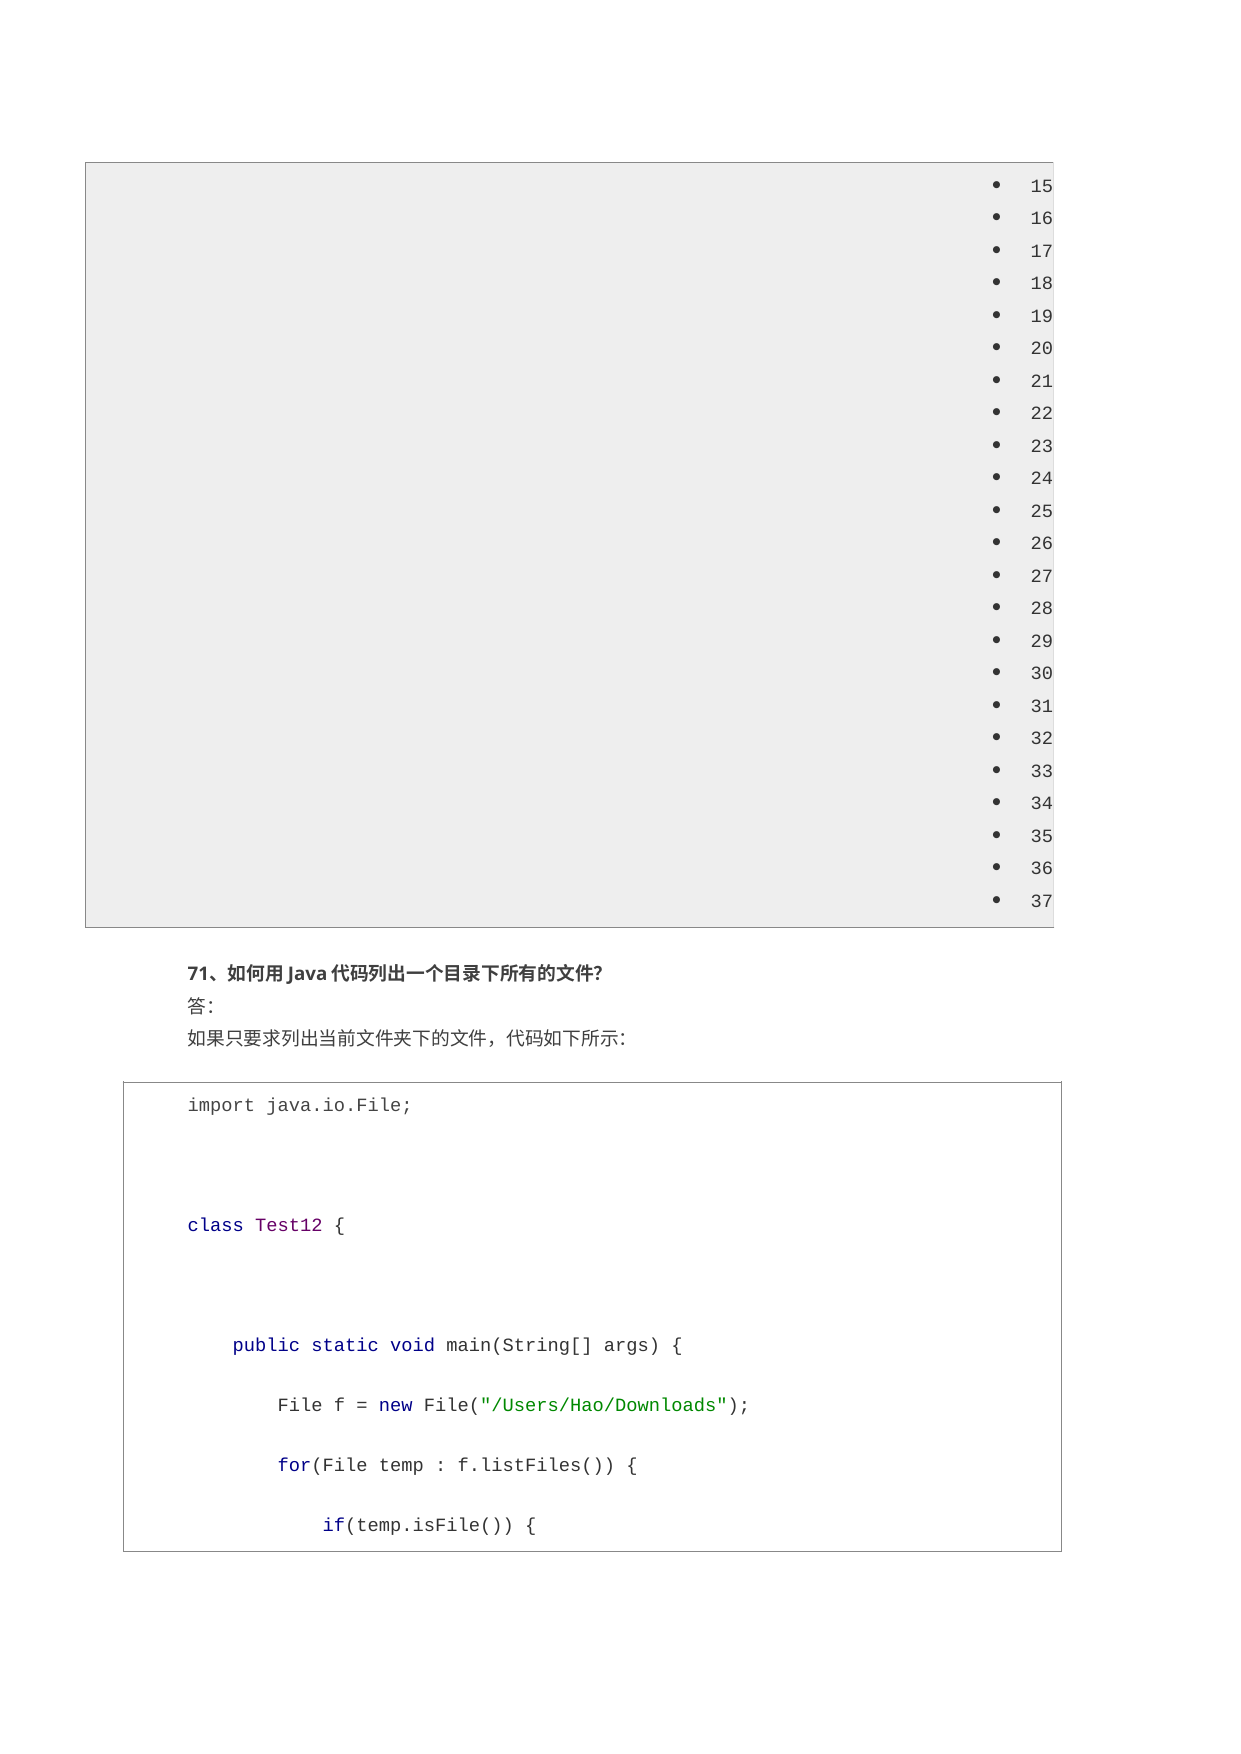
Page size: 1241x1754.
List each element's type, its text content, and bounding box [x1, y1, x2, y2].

text 71、如何用Java代码列出一个目录下所有的文件？ 答： 如果只要求列出当前文件夹下的文件，代码如下所示： [187, 956, 1053, 1054]
list 25 [86, 487, 1053, 519]
list 30 [86, 649, 1053, 682]
list 26 [86, 519, 1053, 552]
list 20 [86, 324, 1053, 357]
list 16 [86, 194, 1053, 227]
list 35 [86, 812, 1053, 844]
list 22 [86, 389, 1053, 422]
text public static void main(String[] args) { [124, 1321, 1061, 1363]
list 17 [86, 227, 1053, 259]
text for(File temp : f.listFiles()) { [124, 1441, 1061, 1483]
list 32 [86, 714, 1053, 747]
text File f = new File("/Users/Hao/Downloads"); [124, 1381, 1061, 1423]
list 31 [86, 682, 1053, 714]
list 27 [86, 552, 1053, 584]
list 33 [86, 747, 1053, 779]
list 21 [86, 357, 1053, 389]
text class Test12 { [124, 1201, 1061, 1243]
text import java.io.File; [124, 1083, 1061, 1123]
list 24 [86, 454, 1053, 487]
list 19 [86, 292, 1053, 324]
list 36 [86, 844, 1053, 877]
list 18 [86, 259, 1053, 292]
list 29 [86, 617, 1053, 649]
list 23 [86, 422, 1053, 454]
list 34 [86, 779, 1053, 812]
list 28 [86, 584, 1053, 617]
list 37 [86, 877, 1053, 927]
text if(temp.isFile()) { [124, 1501, 1061, 1551]
list 15 [86, 163, 1053, 194]
